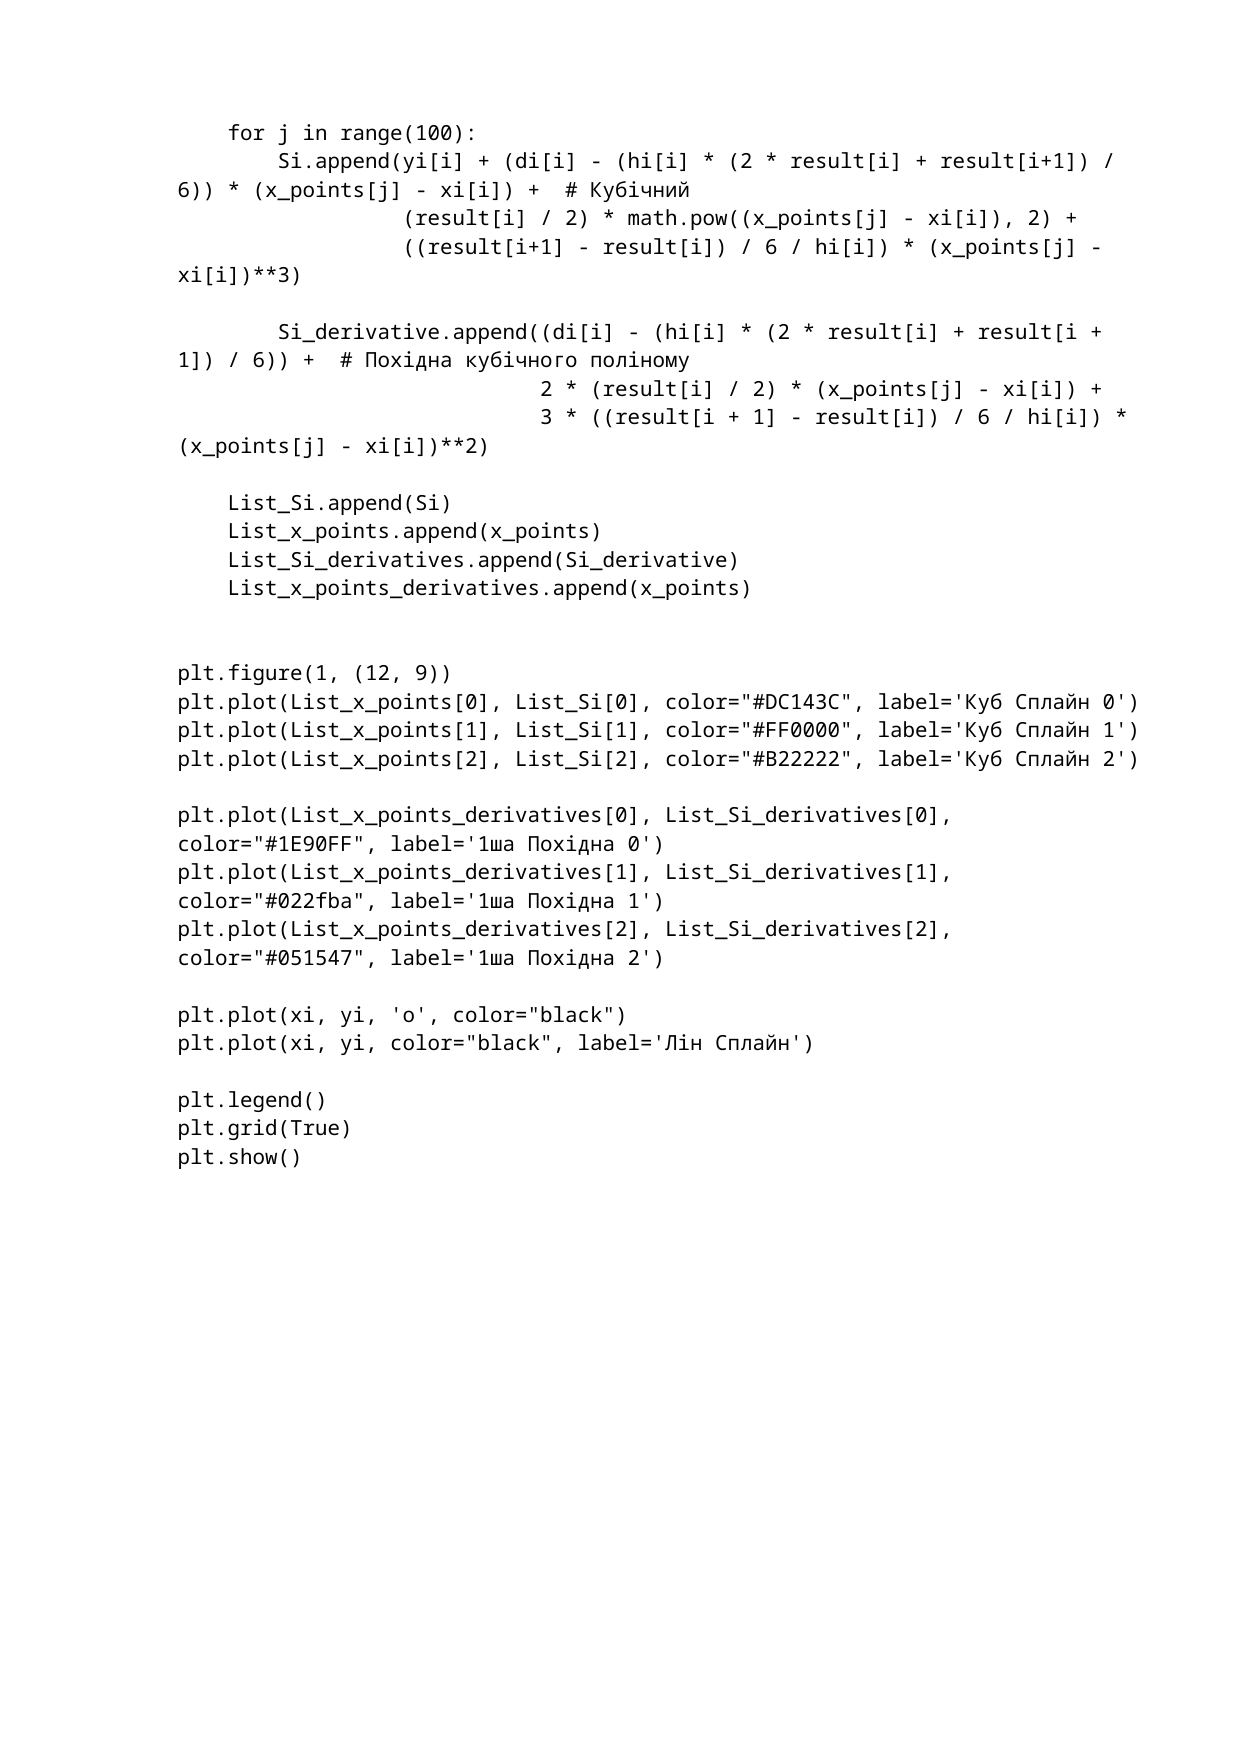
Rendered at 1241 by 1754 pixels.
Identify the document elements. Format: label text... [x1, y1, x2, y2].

text Si_derivative.append((di[i] - (hi[i] * (2 * result[i] + result[i + 1]) / 6)) + # Похідна кубічного поліному [177, 317, 1152, 374]
text plt.plot(xi, yi, color="black", label='Лін Сплайн') [177, 1028, 1152, 1057]
text List_Si_derivatives.append(Si_derivative) [177, 545, 1152, 573]
text plt.plot(List_x_points[2], List_Si[2], color="#B22222", label='Куб Сплайн 2') [177, 744, 1152, 772]
text ((result[i+1] - result[i]) / 6 / hi[i]) * (x_points[j] - xi[i])**3) [177, 232, 1152, 289]
text 2 * (result[i] / 2) * (x_points[j] - xi[i]) + [177, 374, 1152, 402]
text plt.grid(True) [177, 1113, 1152, 1142]
text plt.plot(List_x_points_derivatives[2], List_Si_derivatives[2], color="#051547", label='1ша Похідна 2') [177, 914, 1152, 971]
text plt.plot(xi, yi, 'o', color="black") [177, 1000, 1152, 1028]
text List_x_points.append(x_points) [177, 516, 1152, 545]
text plt.plot(List_x_points[0], List_Si[0], color="#DC143C", label='Куб Сплайн 0') [177, 687, 1152, 715]
text List_x_points_derivatives.append(x_points) [177, 573, 1152, 602]
text List_Si.append(Si) [177, 488, 1152, 516]
text for j in range(100): [177, 118, 1152, 147]
text plt.figure(1, (12, 9)) [177, 658, 1152, 687]
text plt.plot(List_x_points_derivatives[0], List_Si_derivatives[0], color="#1E90FF", label='1ша Похідна 0') [177, 801, 1152, 857]
text plt.plot(List_x_points[1], List_Si[1], color="#FF0000", label='Куб Сплайн 1') [177, 715, 1152, 744]
text (result[i] / 2) * math.pow((x_points[j] - xi[i]), 2) + [177, 203, 1152, 232]
text 3 * ((result[i + 1] - result[i]) / 6 / hi[i]) * (x_points[j] - xi[i])**2) [177, 402, 1152, 459]
text Si.append(yi[i] + (di[i] - (hi[i] * (2 * result[i] + result[i+1]) / 6)) * (x_points[j] - xi[i]) + # Кубічний [177, 147, 1152, 203]
text plt.legend() [177, 1085, 1152, 1113]
text plt.plot(List_x_points_derivatives[1], List_Si_derivatives[1], color="#022fba", label='1ша Похідна 1') [177, 857, 1152, 914]
text plt.show() [177, 1142, 1152, 1170]
